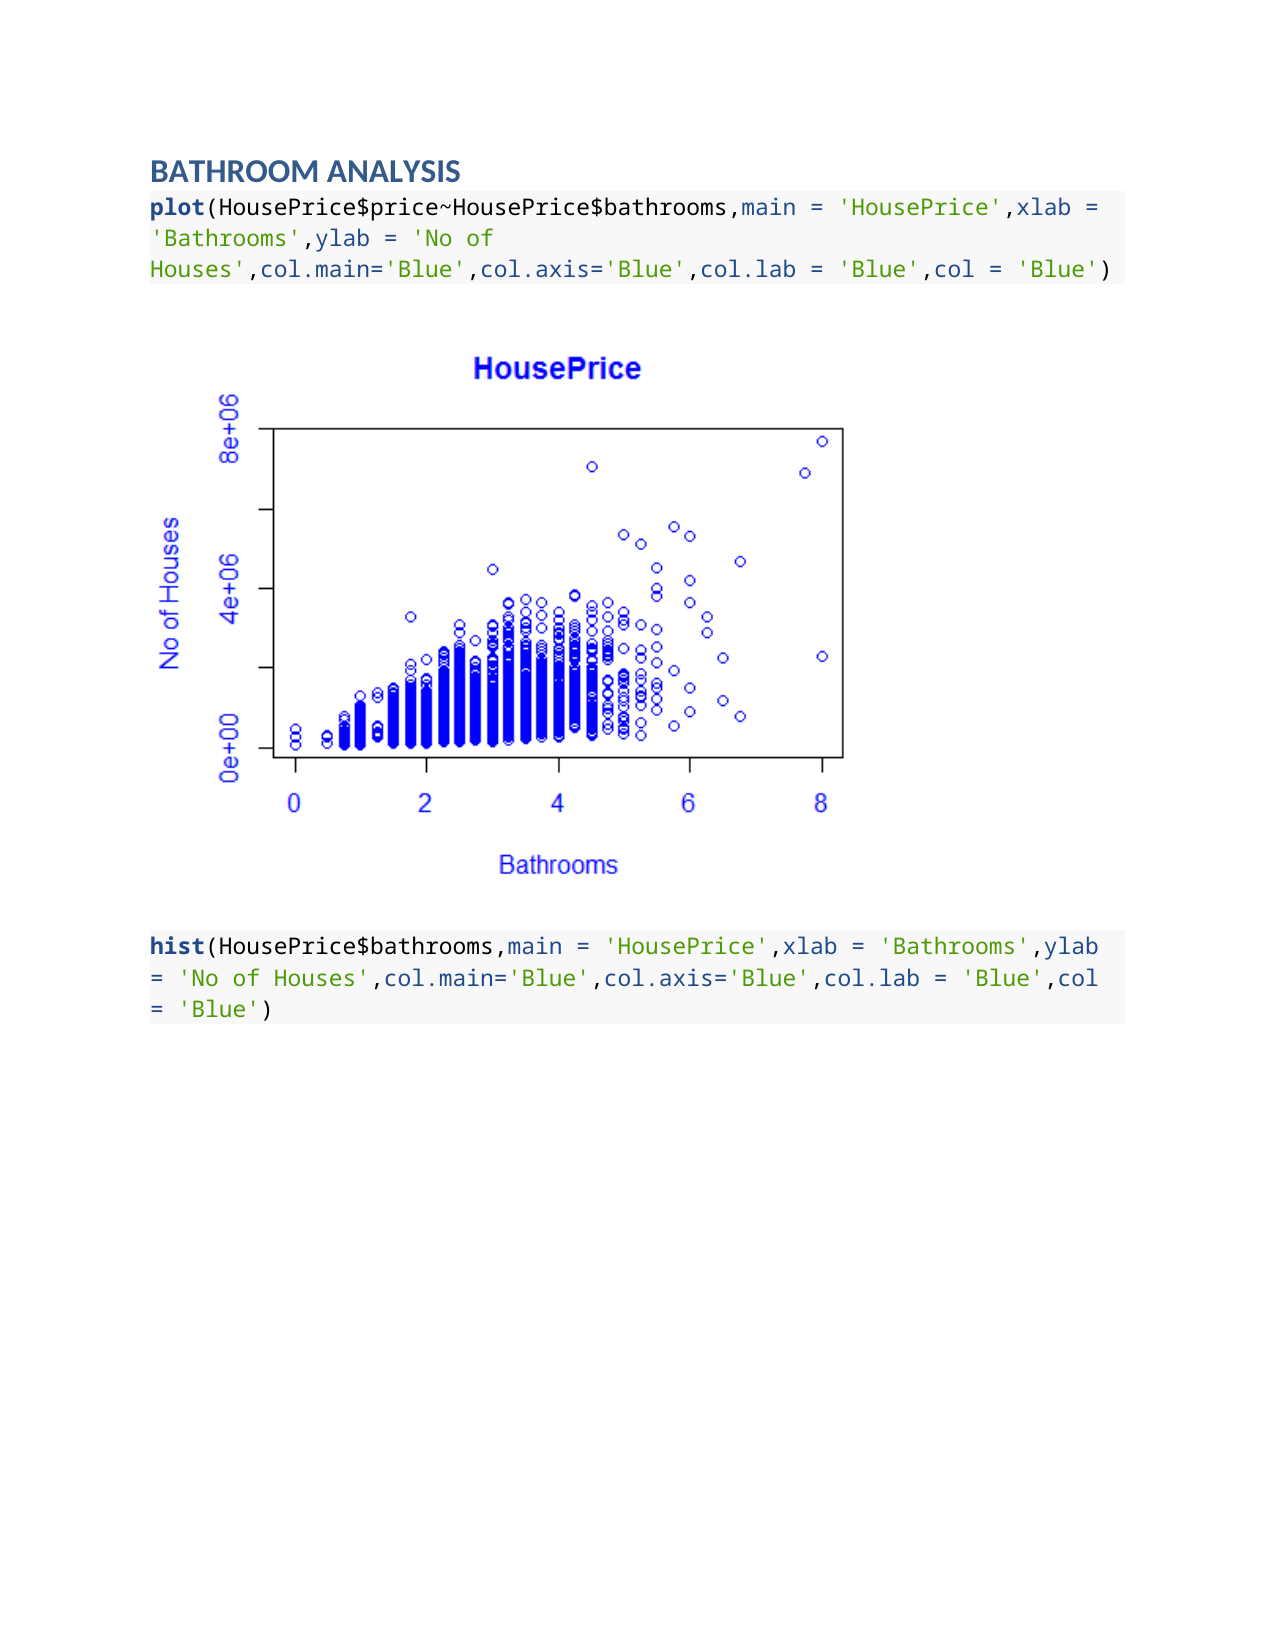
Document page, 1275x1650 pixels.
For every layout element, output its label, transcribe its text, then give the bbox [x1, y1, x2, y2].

picture [150, 305, 907, 912]
subtitle BATHROOM ANALYSIS [150, 150, 1125, 191]
text plot(HousePrice$price~HousePrice$bathrooms,main = 'HousePrice',xlab = 'Bathrooms',ylab = 'No of Houses',col.main='Blue',col.axis='Blue',col.lab = 'Blue',col = 'Blue') [494, 191, 1125, 284]
text hist(HousePrice$bathrooms,main = 'HousePrice',xlab = 'Bathrooms',ylab = 'No of Houses',col.main='Blue',col.axis='Blue',col.lab = 'Blue',col = 'Blue') [274, 930, 1125, 1024]
